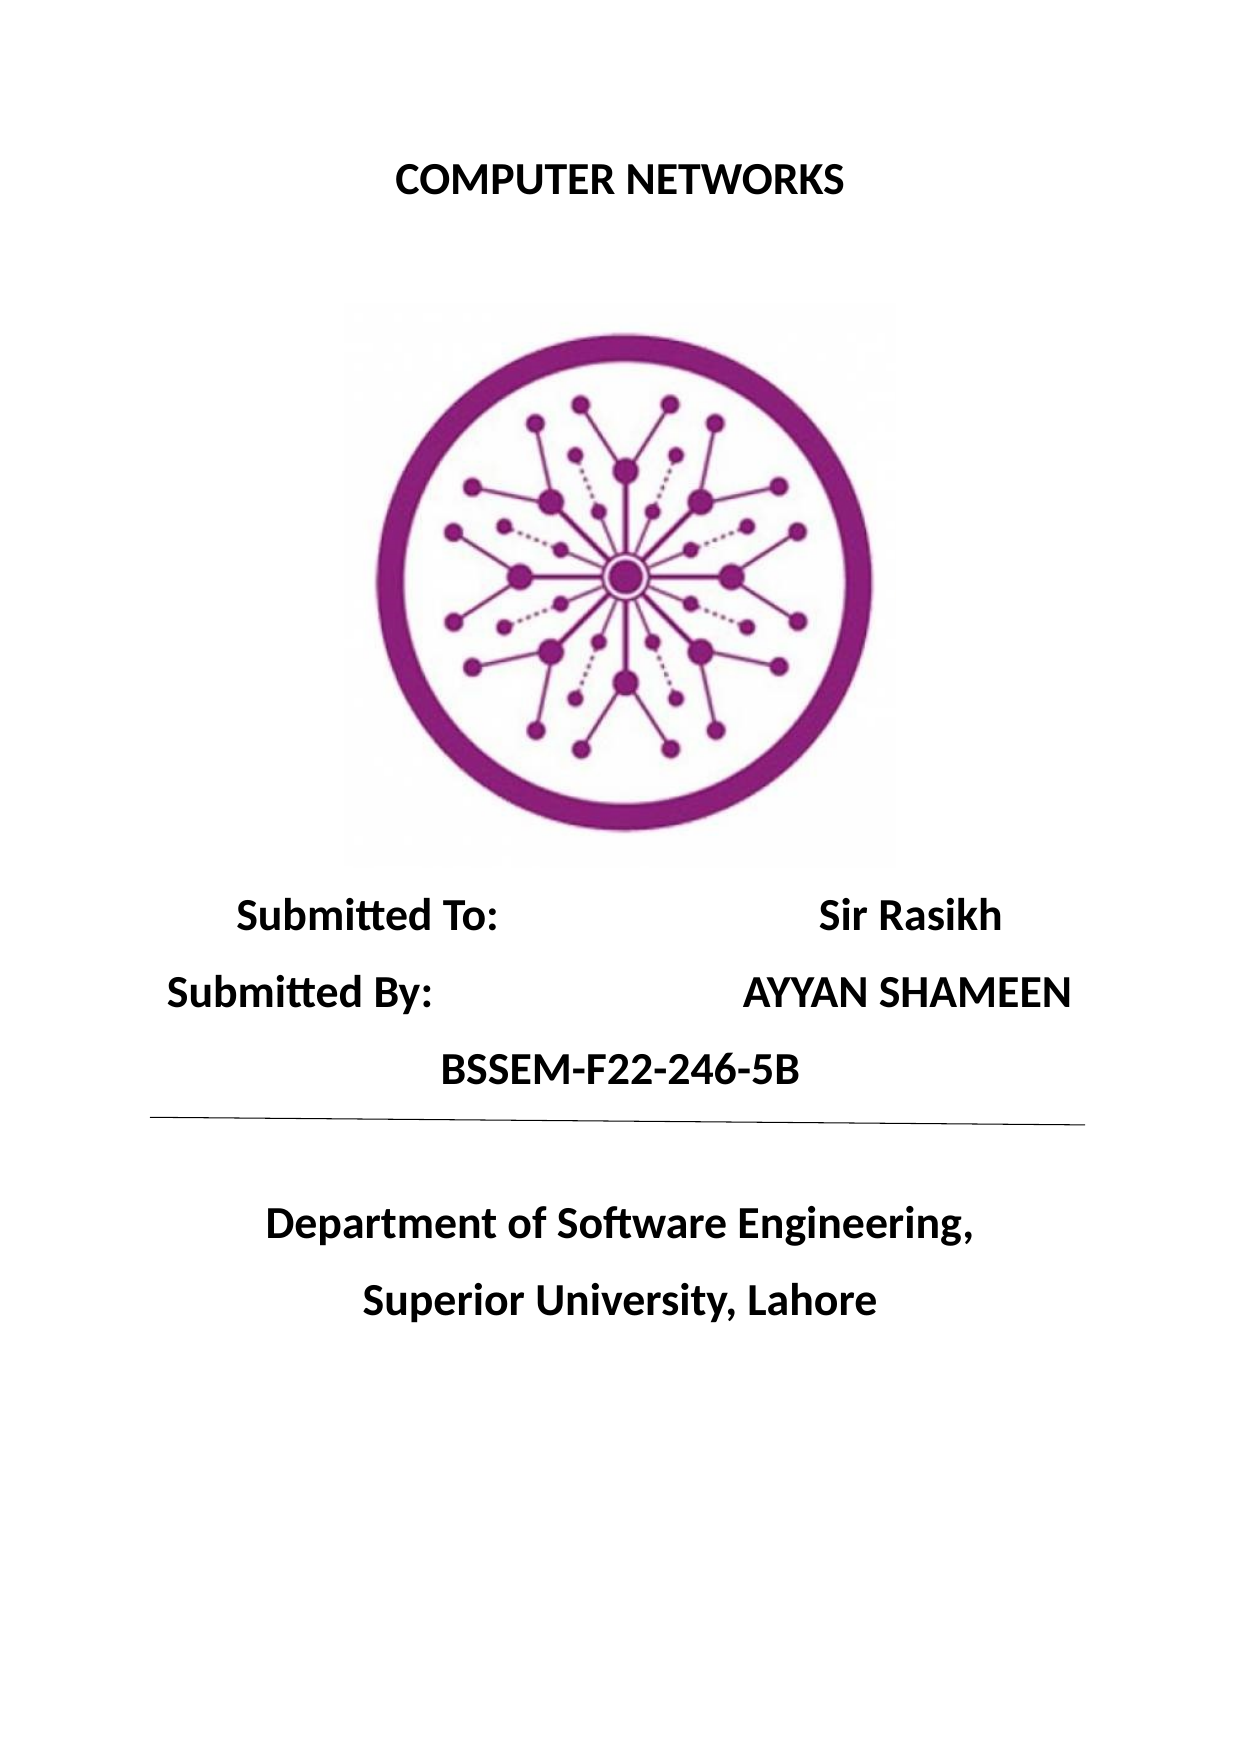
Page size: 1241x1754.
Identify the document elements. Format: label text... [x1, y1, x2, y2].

text Department of Software Engineering, [150, 1194, 1090, 1250]
text BSSEM-F22-246-5B [150, 1040, 1090, 1096]
text Superior University, Lahore [150, 1271, 1090, 1327]
text Submitted To: Sir Rasikh [150, 886, 1090, 942]
text Submitted By: AYYAN SHAMEEN [150, 963, 1090, 1019]
text COMPUTER NETWORKS [150, 150, 1090, 206]
picture [344, 303, 897, 868]
